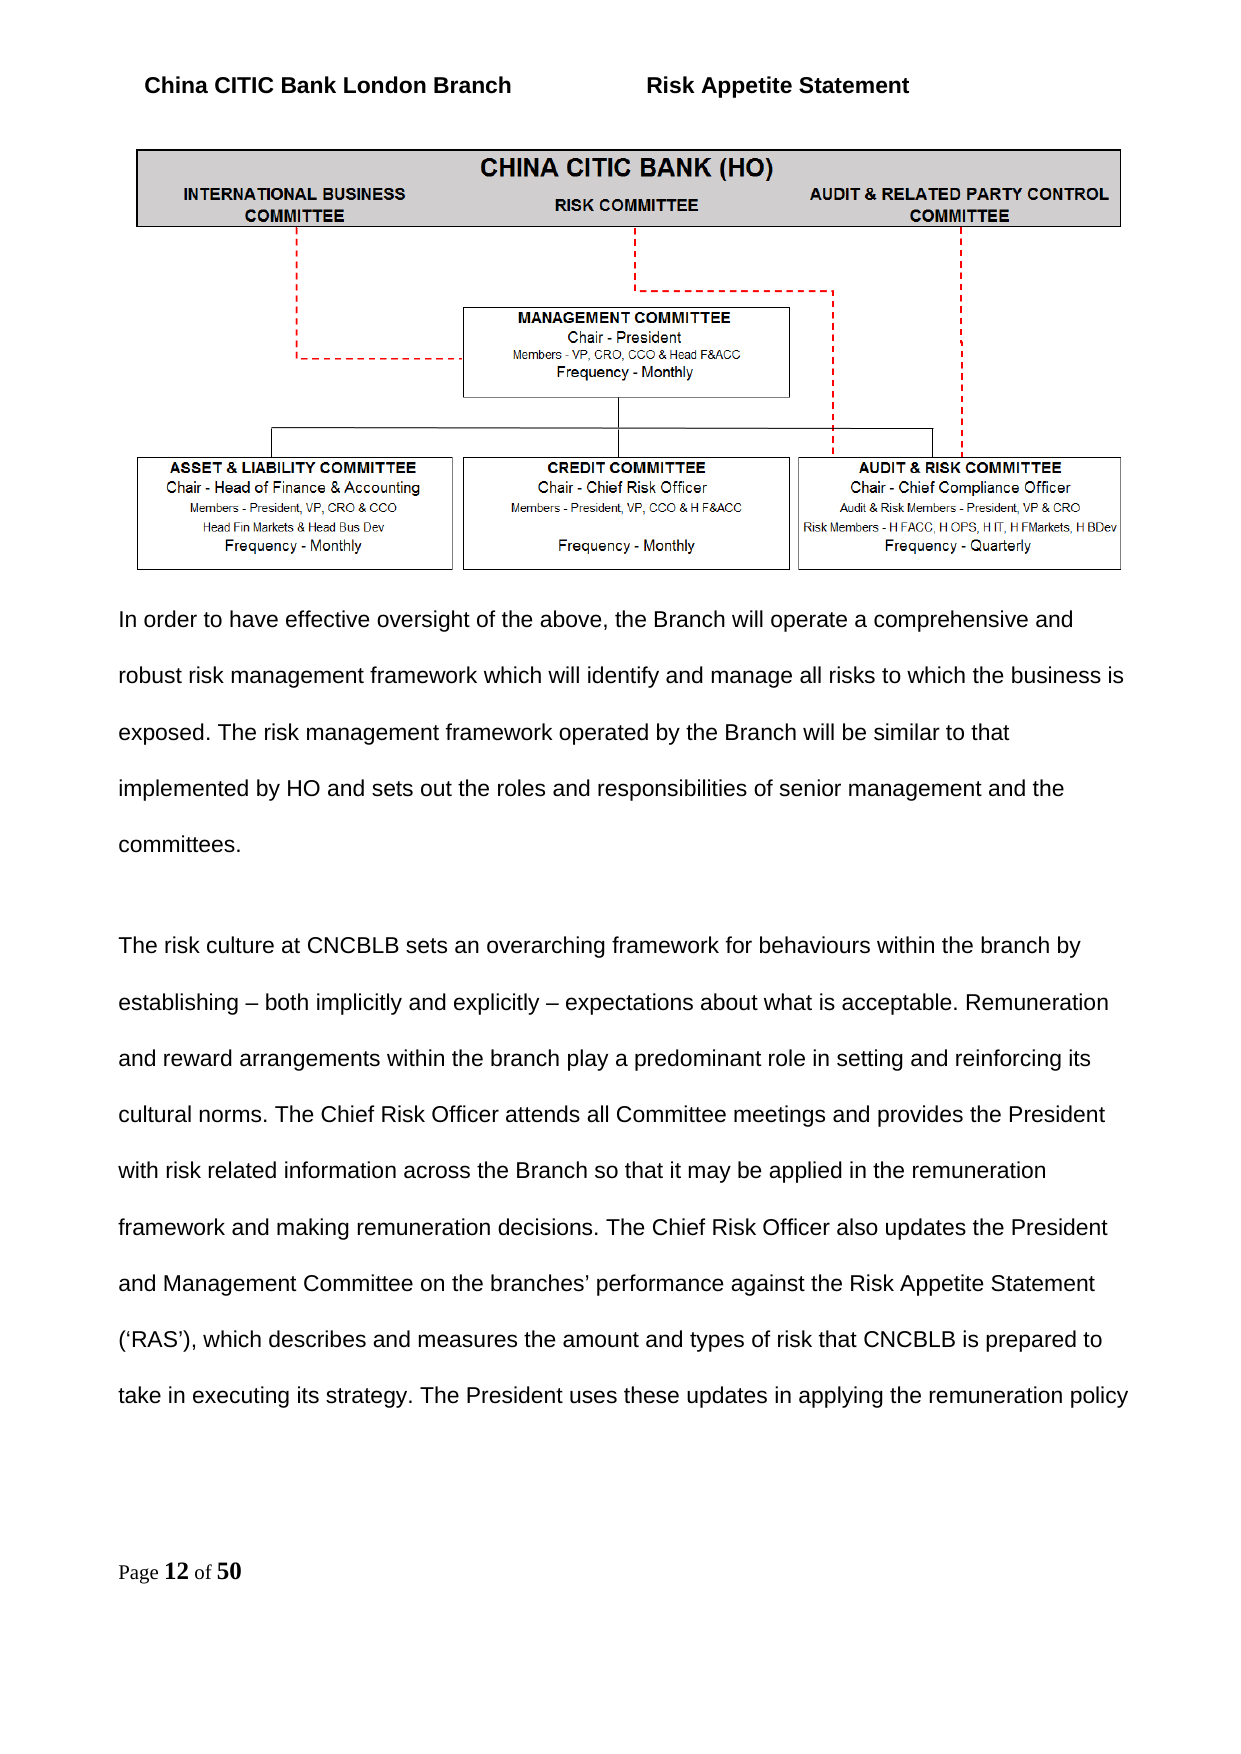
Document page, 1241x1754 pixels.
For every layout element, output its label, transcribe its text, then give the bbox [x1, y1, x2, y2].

picture [118, 147, 1137, 577]
text In order to have effective oversight of the above, the Branch will operate a comprehensive and robust risk management framework which will identify and manage all risks to which the business is exposed. The risk management framework operated by the Branch will be similar to that implemented by HO and sets out the roles and responsibilities of senior management and the committees. [118, 601, 1137, 863]
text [118, 927, 1137, 1414]
